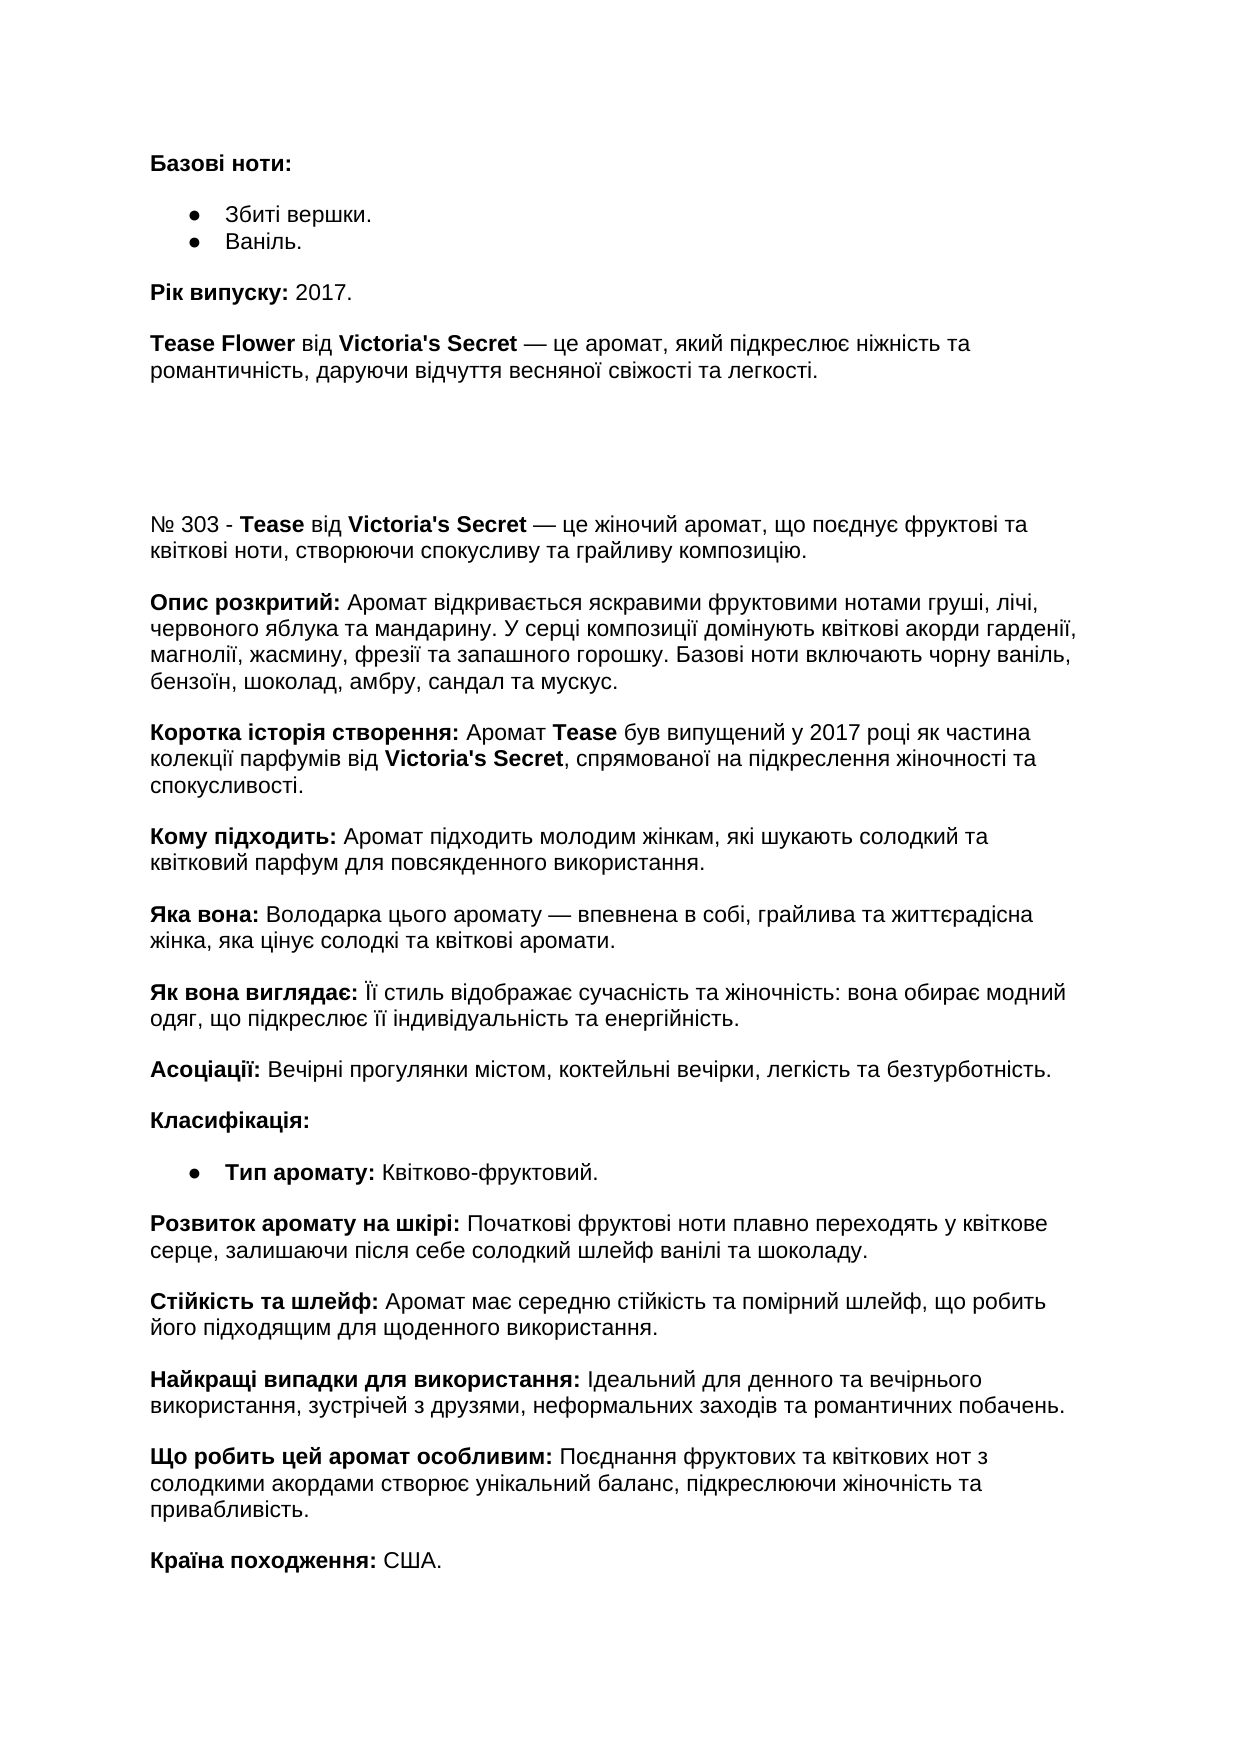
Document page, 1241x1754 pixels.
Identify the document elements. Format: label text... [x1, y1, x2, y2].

list Збиті вершки. [187, 201, 1090, 228]
text Стійкість та шлейф: Аромат має середню стійкість та помірний шлейф, що робить його підходящим для щоденного використання. [150, 1288, 1090, 1341]
text Кому підходить: Аромат підходить молодим жінкам, які шукають солодкий та квітковий парфум для повсякденного використання. [150, 823, 1090, 876]
text Tease Flower від Victoria's Secret — це аромат, який підкреслює ніжність та романтичність, даруючи відчуття весняної свіжості та легкості. [150, 330, 1090, 383]
text Опис розкритий: Аромат відкривається яскравими фруктовими нотами груші, лічі, червоного яблука та мандарину. У серці композиції домінують квіткові акорди гарденії, магнолії, жасмину, фрезії та запашного горошку. Базові ноти включають чорну ваніль, бензоїн, шоколад, амбру, сандал та мускус. [150, 588, 1090, 694]
text Розвиток аромату на шкірі: Початкові фруктові ноти плавно переходять у квіткове серце, залишаючи після себе солодкий шлейф ванілі та шоколаду. [150, 1210, 1090, 1263]
text Що робить цей аромат особливим: Поєднання фруктових та квіткових нот з солодкими акордами створює унікальний баланс, підкреслюючи жіночність та привабливість. [150, 1443, 1090, 1522]
text Країна походження: США. [150, 1547, 1090, 1574]
text № 303 - Tease від Victoria's Secret — це жіночий аромат, що поєднує фруктові та квіткові ноти, створюючи спокусливу та грайливу композицію. [150, 511, 1090, 563]
list Ваніль. [187, 228, 1090, 254]
text Рік випуску: 2017. [150, 279, 1090, 305]
text Найкращі випадки для використання: Ідеальний для денного та вечірнього використання, зустрічей з друзями, неформальних заходів та романтичних побачень. [150, 1366, 1090, 1418]
text Класифікація: [150, 1107, 1090, 1134]
text Коротка історія створення: Аромат Tease був випущений у 2017 році як частина колекції парфумів від Victoria's Secret, спрямованої на підкреслення жіночності та спокусливості. [150, 719, 1090, 798]
list Тип аромату: Квітково-фруктовий. [187, 1159, 1090, 1185]
text Як вона виглядає: Її стиль відображає сучасність та жіночність: вона обирає модний одяг, що підкреслює її індивідуальність та енергійність. [150, 978, 1090, 1031]
text Яка вона: Володарка цього аромату — впевнена в собі, грайлива та життєрадісна жінка, яка цінує солодкі та квіткові аромати. [150, 901, 1090, 953]
text Базові ноти: [150, 150, 1090, 176]
text Асоціації: Вечірні прогулянки містом, коктейльні вечірки, легкість та безтурботність. [150, 1056, 1090, 1082]
